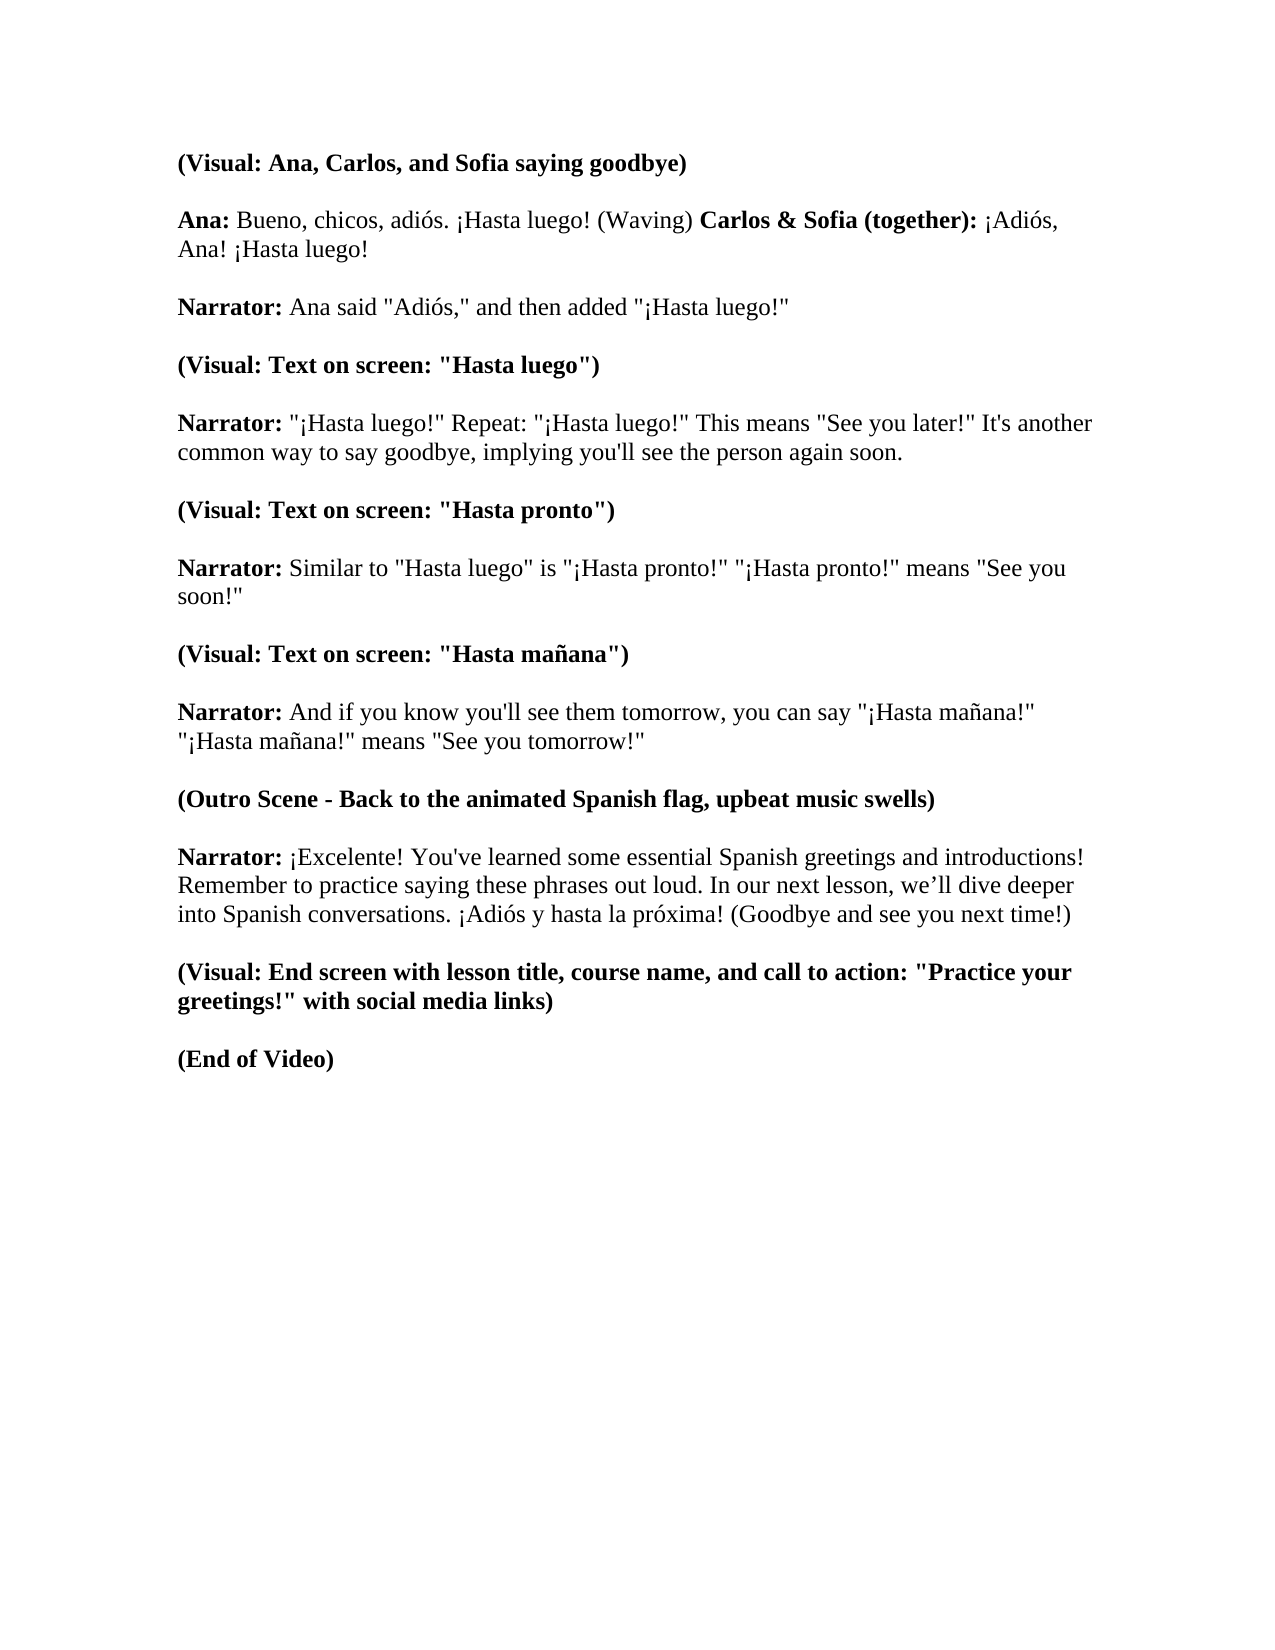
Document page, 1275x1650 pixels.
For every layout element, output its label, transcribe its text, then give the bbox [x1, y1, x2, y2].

text (Visual: Text on screen: "Hasta luego") [177, 350, 1098, 379]
text Narrator: Ana said "Adiós," and then added "¡Hasta luego!" [177, 292, 1098, 321]
text Narrator: ¡Excelente! You've learned some essential Spanish greetings and introductions! Remember to practice saying these phrases out loud. In our next lesson, we’ll dive deeper into Spanish conversations. ¡Adiós y hasta la próxima! (Goodbye and see you next time!) [177, 842, 1098, 928]
text (Visual: Ana, Carlos, and Sofia saying goodbye) [177, 148, 1098, 176]
text (Visual: Text on screen: "Hasta pronto") [177, 495, 1098, 523]
text Narrator: And if you know you'll see them tomorrow, you can say "¡Hasta mañana!" "¡Hasta mañana!" means "See you tomorrow!" [177, 697, 1098, 755]
text Narrator: "¡Hasta luego!" Repeat: "¡Hasta luego!" This means "See you later!" It's another common way to say goodbye, implying you'll see the person again soon. [177, 408, 1098, 466]
text (End of Video) [177, 1044, 1098, 1073]
text Narrator: Similar to "Hasta luego" is "¡Hasta pronto!" "¡Hasta pronto!" means "See you soon!" [177, 553, 1098, 610]
text (Visual: Text on screen: "Hasta mañana") [177, 639, 1098, 668]
text (Outro Scene - Back to the animated Spanish flag, upbeat music swells) [177, 784, 1098, 813]
text (Visual: End screen with lesson title, course name, and call to action: "Practice your greetings!" with social media links) [177, 957, 1098, 1015]
text Ana: Bueno, chicos, adiós. ¡Hasta luego! (Waving) Carlos & Sofia (together): ¡Adiós, Ana! ¡Hasta luego! [177, 206, 1098, 263]
